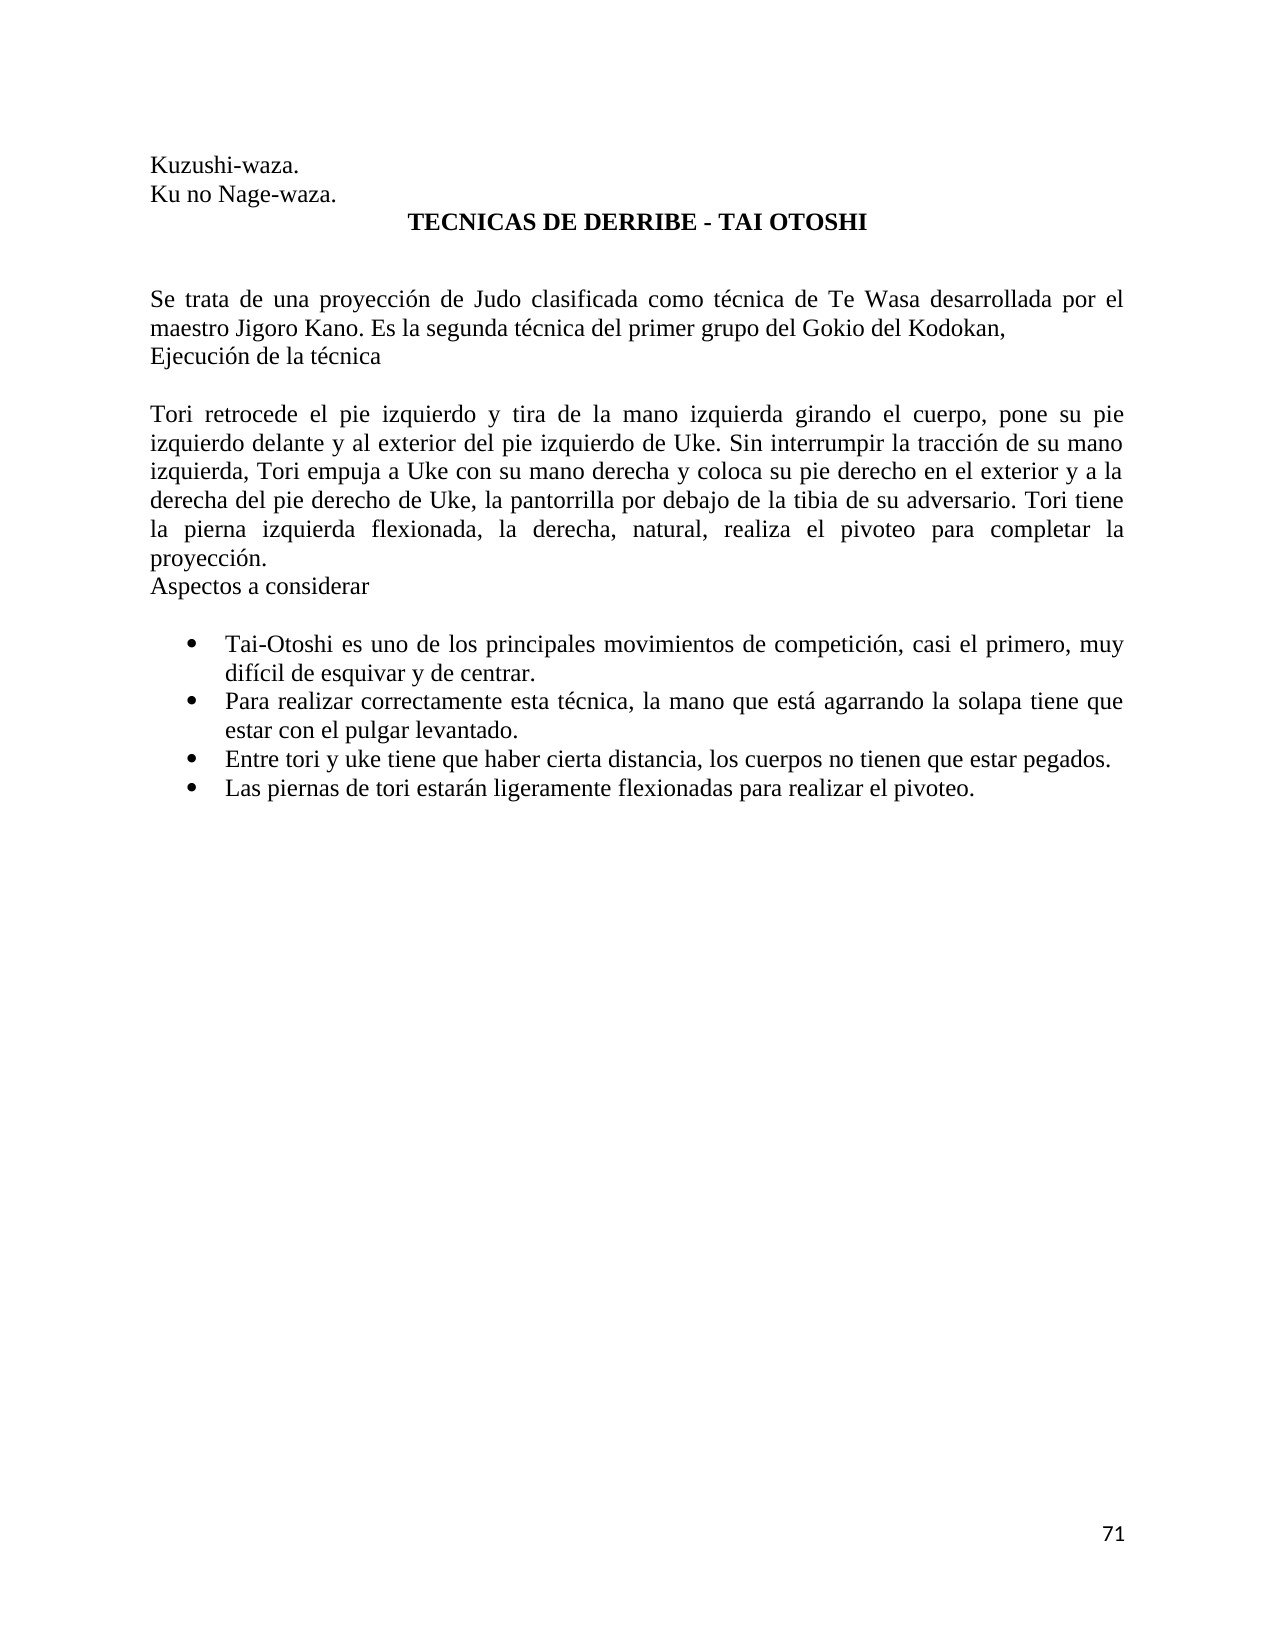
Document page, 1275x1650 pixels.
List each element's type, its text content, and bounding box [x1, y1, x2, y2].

text Tori retrocede el pie izquierdo y tira de la mano izquierda girando el cuerpo, pone su pie izquierdo delante y al exterior del pie izquierdo de Uke. Sin interrumpir la tracción de su mano izquierda, Tori empuja a Uke con su mano derecha y coloca su pie derecho en el exterior y a la derecha del pie derecho de Uke, la pantorrilla por debajo de la tibia de su adversario. Tori tiene la pierna izquierda flexionada, la derecha, natural, realiza el pivoteo para completar la proyección. [150, 399, 1125, 571]
list Entre tori y uke tiene que haber cierta distancia, los cuerpos no tienen que estar pegados. [187, 744, 1125, 773]
text Kuzushi-waza. [150, 150, 1125, 179]
text Aspectos a considerar [150, 571, 1125, 600]
list Las piernas de tori estarán ligeramente flexionadas para realizar el pivoteo. [187, 773, 1125, 801]
text Ku no Nage-waza. [150, 179, 1125, 207]
list Tai-Otoshi es uno de los principales movimientos de competición, casi el primero, muy difícil de esquivar y de centrar. [187, 629, 1125, 686]
text Ejecución de la técnica [150, 341, 1125, 370]
text TECNICAS DE DERRIBE - TAI OTOSHI [150, 207, 1125, 236]
list Para realizar correctamente esta técnica, la mano que está agarrando la solapa tiene que estar con el pulgar levantado. [187, 686, 1125, 744]
text Se trata de una proyección de Judo clasificada como técnica de Te Wasa desarrollada por el maestro Jigoro Kano. Es la segunda técnica del primer grupo del Gokio del Kodokan, [150, 284, 1125, 341]
